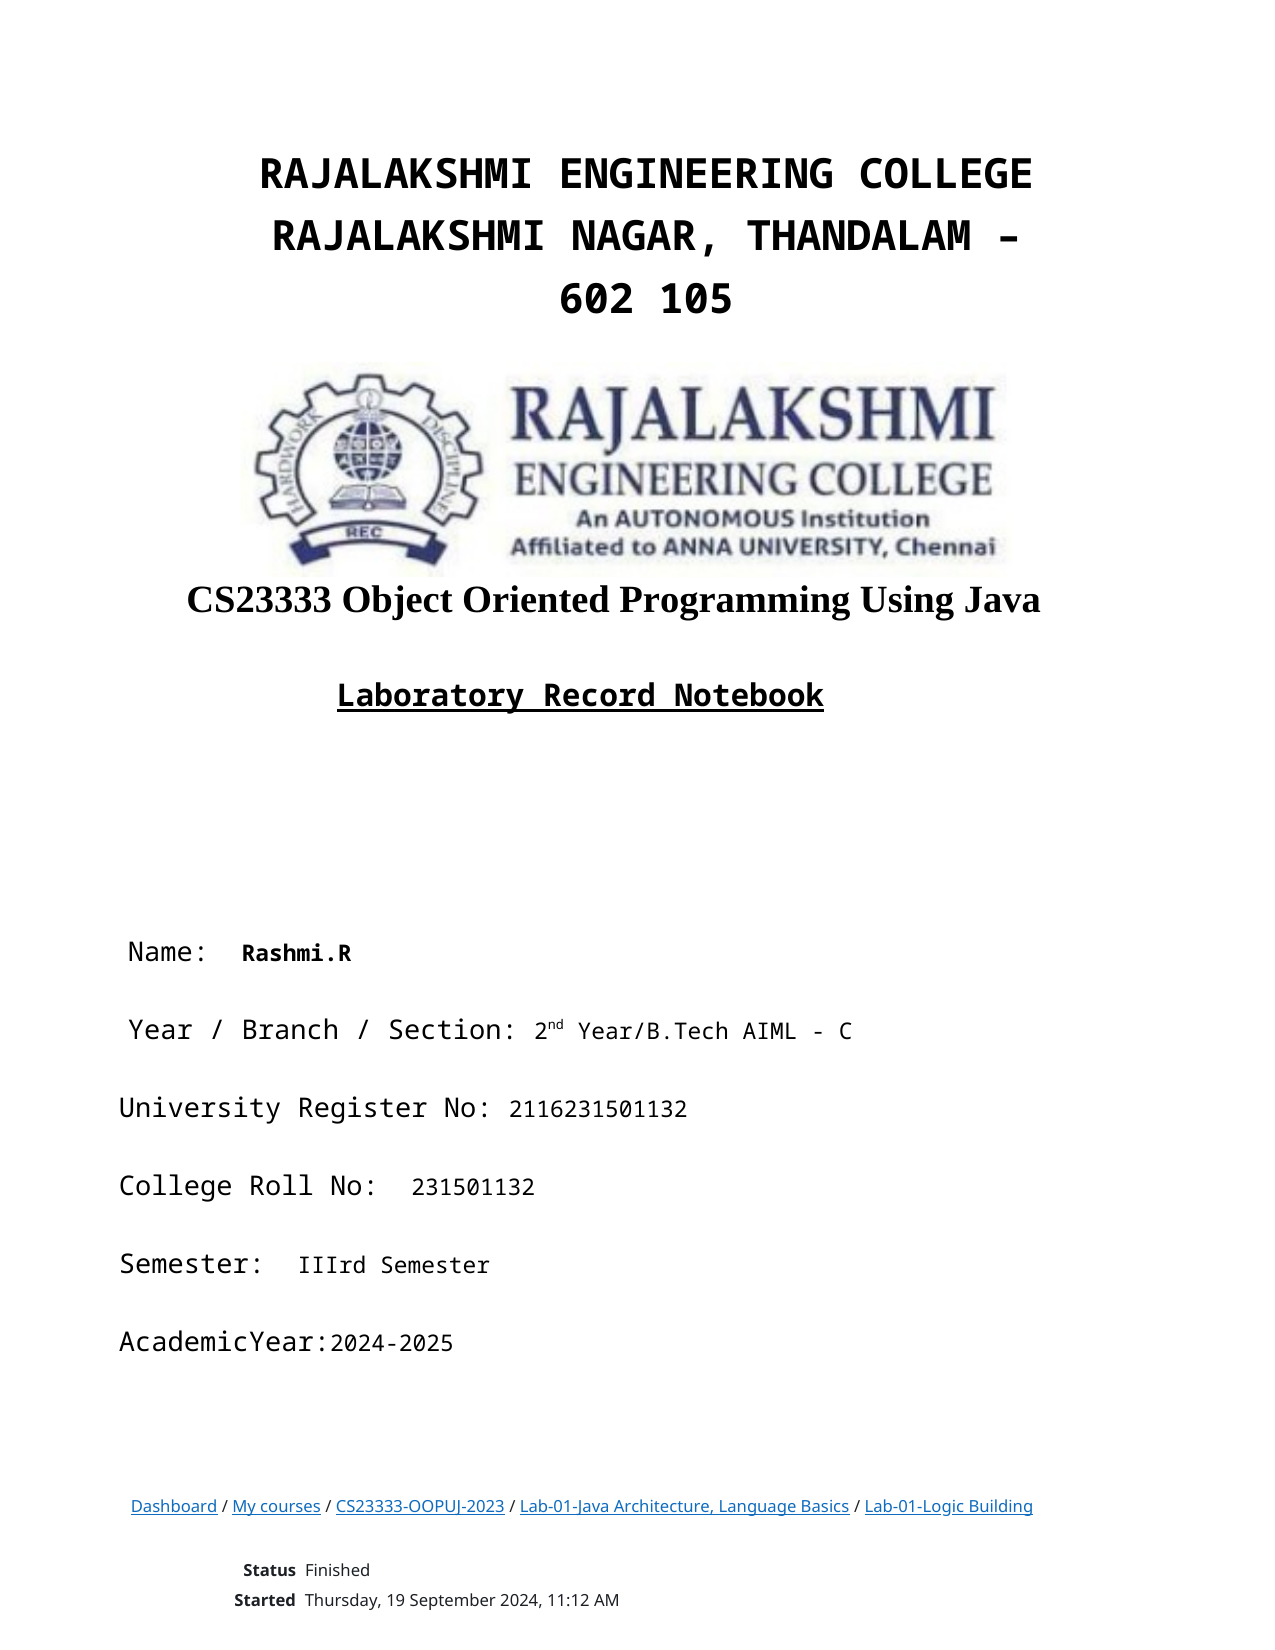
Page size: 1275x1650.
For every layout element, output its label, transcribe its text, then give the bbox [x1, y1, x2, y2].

text AcademicYear:2024-2025 [119, 1322, 1200, 1359]
text College Roll No: 231501132 [119, 1167, 1200, 1203]
text Status Finished [243, 1559, 1200, 1582]
text University Register No: 2116231501132 [119, 1089, 1200, 1126]
text RAJALAKSHMI ENGINEERING COLLEGE RAJALAKSHMI NAGAR, THANDALAM – 602 105 [251, 144, 1042, 325]
text Laboratory Record Notebook [119, 673, 1042, 716]
text Name: Rashmi.R [119, 933, 866, 970]
text Year / Branch / Section: 2nd Year/B.Tech AIML - C [119, 1011, 866, 1048]
text Dashboard / My courses / CS23333-OOPUJ-2023 / Lab-01-Java Architecture, Language Basics / Lab-01-Logic Building [131, 1494, 1200, 1517]
picture [240, 362, 1013, 577]
text Semester: IIIrd Semester [119, 1244, 1200, 1281]
text Started Thursday, 19 September 2024, 11:12 AM [234, 1588, 1200, 1611]
